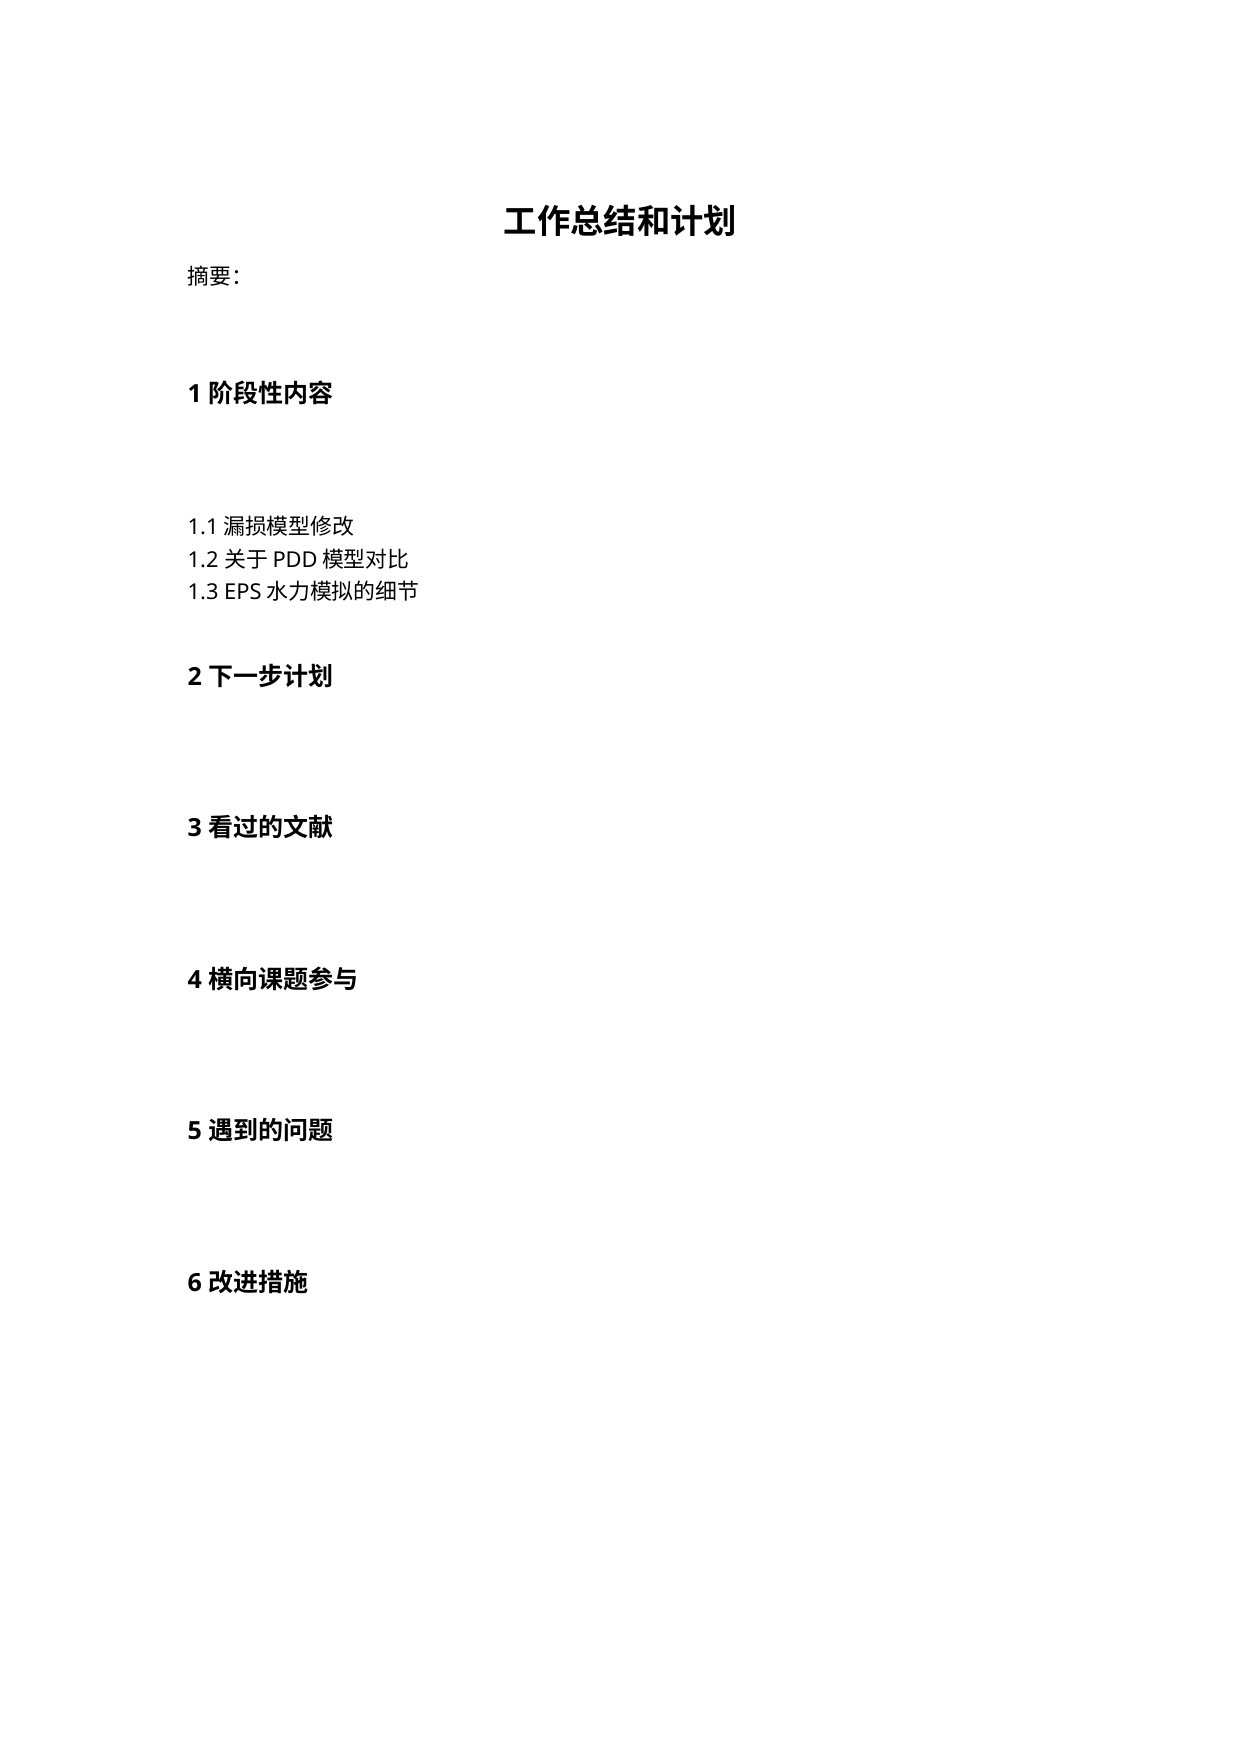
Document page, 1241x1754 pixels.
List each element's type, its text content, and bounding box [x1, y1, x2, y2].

subtitle 1 阶段性内容 [187, 359, 1053, 424]
subtitle 2 下一步计划 [187, 642, 1053, 707]
text 1.1漏损模型修改 [187, 509, 1053, 542]
text 1.3 EPS水力模拟的细节 [187, 574, 1053, 607]
text 摘要： [187, 258, 1053, 291]
subtitle 5 遇到的问题 [187, 1096, 1053, 1161]
text 1.2 关于PDD模型对比 [187, 542, 1053, 574]
title 工作总结和计划 [187, 187, 1053, 252]
subtitle 4 横向课题参与 [187, 945, 1053, 1010]
subtitle 3 看过的文献 [187, 793, 1053, 858]
subtitle 6 改进措施 [187, 1248, 1053, 1313]
